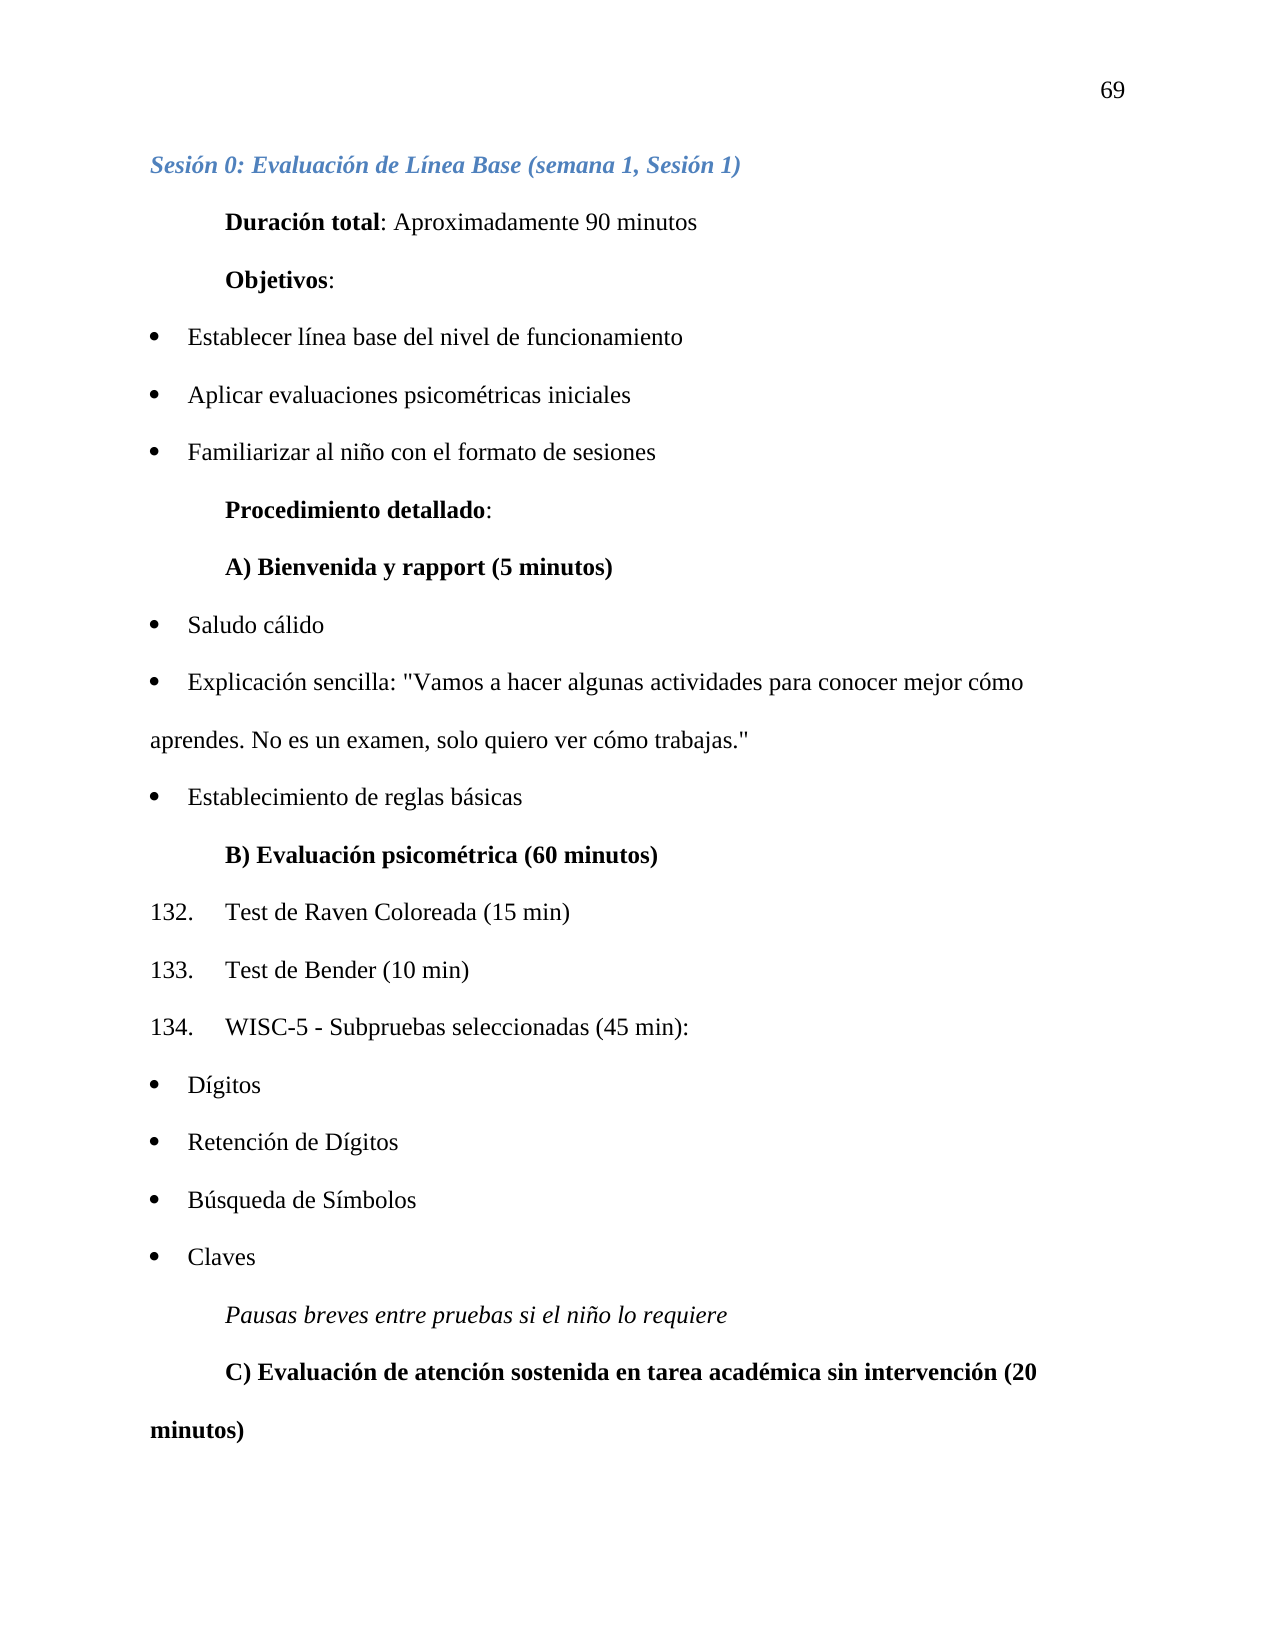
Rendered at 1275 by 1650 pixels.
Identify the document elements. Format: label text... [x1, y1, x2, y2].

text A) Bienvenida y rapport (5 minutos) [150, 552, 1125, 581]
list Saludo cálido [150, 610, 1125, 639]
text Procedimiento detallado: [150, 495, 1125, 524]
text Duración total: Aproximadamente 90 minutos [150, 207, 1125, 236]
list Establecimiento de reglas básicas [150, 782, 1125, 811]
list Test de Raven Coloreada (15 min) [150, 897, 1125, 926]
text C) Evaluación de atención sostenida en tarea académica sin intervención (20 minutos) [150, 1357, 1125, 1444]
list WISC-5 - Subpruebas seleccionadas (45 min): [150, 1012, 1125, 1041]
text Objetivos: [150, 265, 1125, 294]
list Establecer línea base del nivel de funcionamiento [150, 322, 1125, 351]
list Retención de Dígitos [150, 1127, 1125, 1156]
subtitle Sesión 0: Evaluación de Línea Base (semana 1, Sesión 1) [150, 150, 1125, 179]
list Búsqueda de Símbolos [150, 1185, 1125, 1214]
list Claves [150, 1242, 1125, 1271]
text Pausas breves entre pruebas si el niño lo requiere [150, 1300, 1125, 1329]
list Dígitos [150, 1070, 1125, 1099]
text B) Evaluación psicométrica (60 minutos) [150, 840, 1125, 869]
list Familiarizar al niño con el formato de sesiones [150, 437, 1125, 466]
list Explicación sencilla: "Vamos a hacer algunas actividades para conocer mejor cómo aprendes. No es un examen, solo quiero ver cómo trabajas." [150, 667, 1125, 754]
list Aplicar evaluaciones psicométricas iniciales [150, 380, 1125, 409]
list Test de Bender (10 min) [150, 955, 1125, 984]
